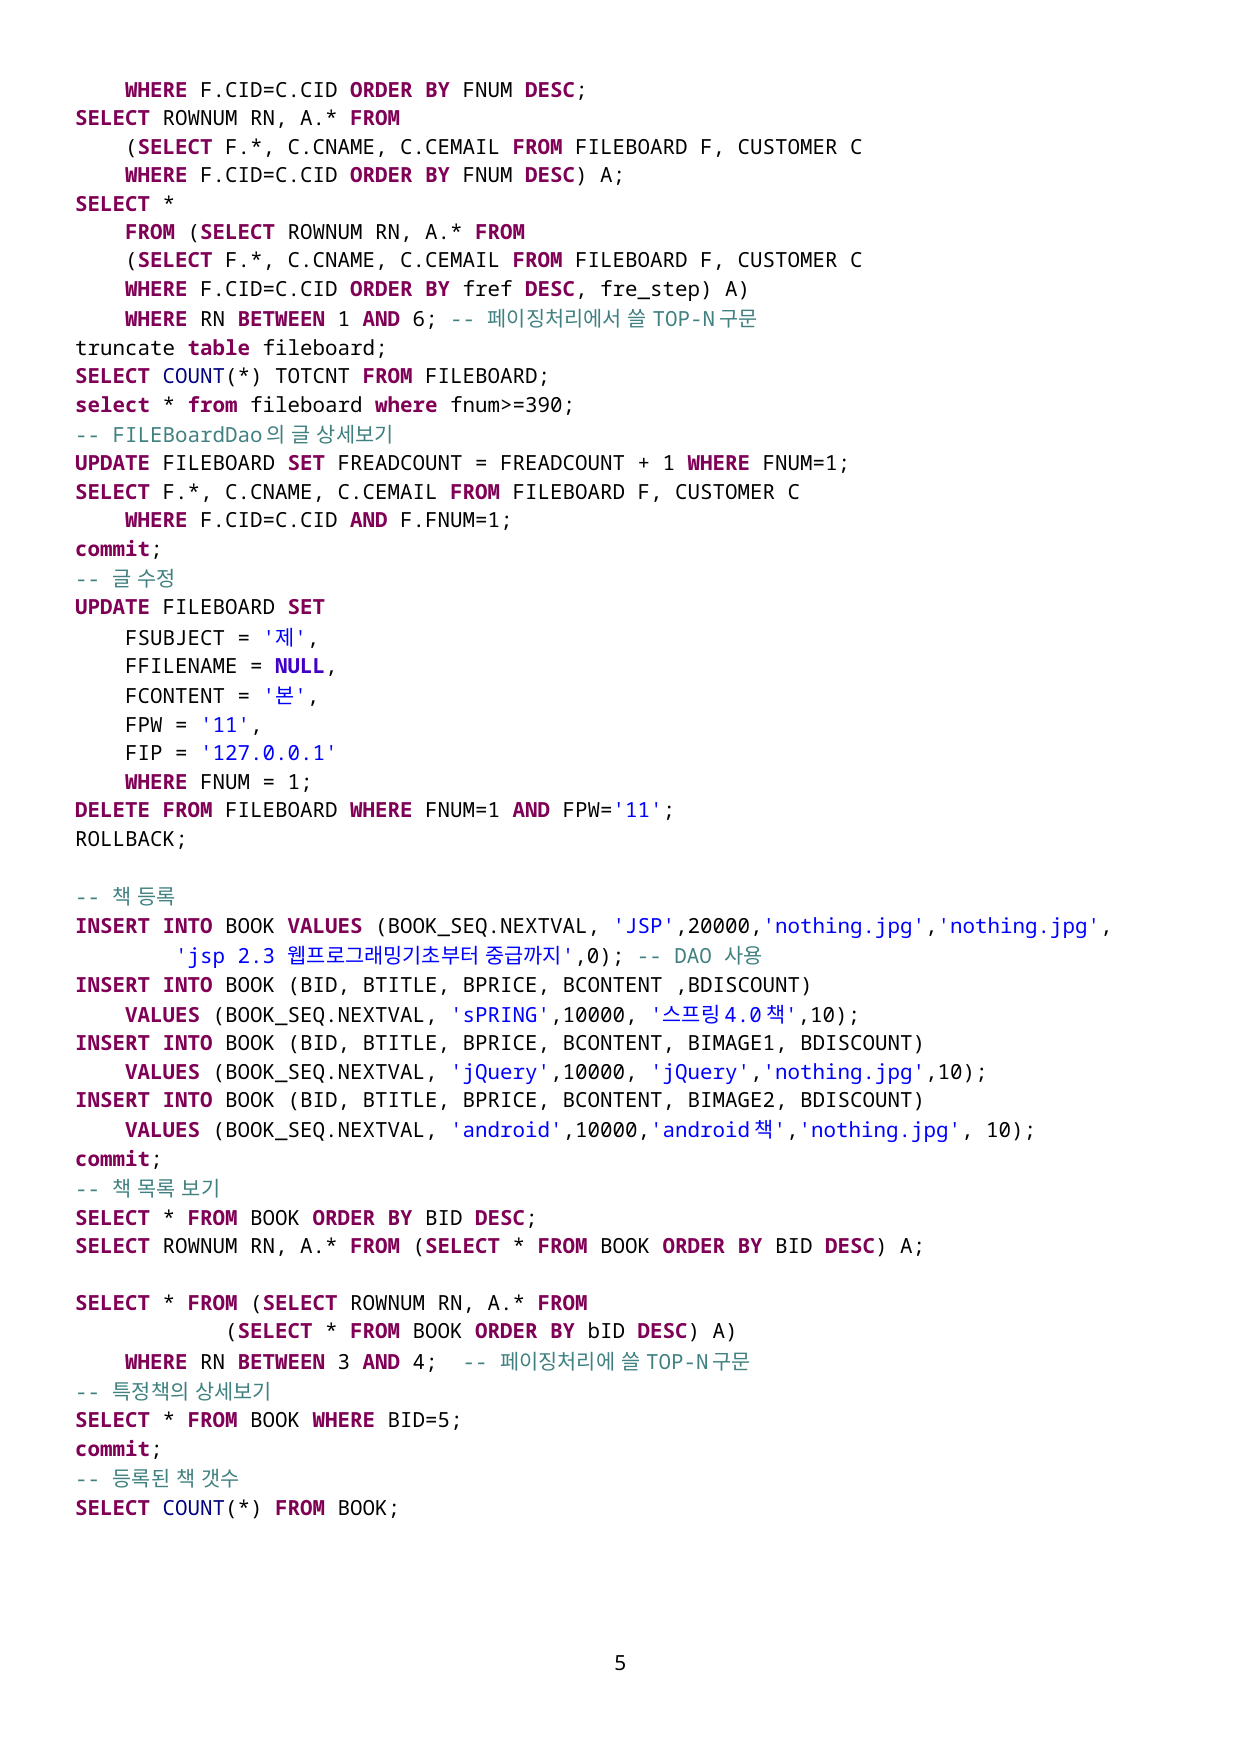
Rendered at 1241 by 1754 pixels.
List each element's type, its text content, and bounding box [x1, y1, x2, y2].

text commit; [75, 1144, 1165, 1172]
text DELETE FROM FILEBOARD WHERE FNUM=1 AND FPW='11'; [75, 795, 1165, 824]
text UPDATE FILEBOARD SET [75, 592, 1165, 621]
text FROM (SELECT ROWNUM RN, A.* FROM [75, 217, 1165, 246]
text WHERE F.CID=C.CID ORDER BY fref DESC, fre_step) A) [75, 274, 1165, 302]
text -- 글 수정 [75, 562, 1165, 592]
text WHERE F.CID=C.CID ORDER BY FNUM DESC; [75, 75, 1165, 103]
text SELECT COUNT(*) FROM BOOK; [75, 1493, 1165, 1521]
text 'jsp 2.3 웹프로그래밍기초부터 중급까지',0); -- DAO 사용 [75, 939, 1165, 970]
text -- 책 목록 보기 [75, 1172, 1165, 1203]
text FPW = '11', [75, 710, 1165, 738]
text (SELECT F.*, C.CNAME, C.CEMAIL FROM FILEBOARD F, CUSTOMER C [75, 132, 1165, 160]
text UPDATE FILEBOARD SET FREADCOUNT = FREADCOUNT + 1 WHERE FNUM=1; [75, 448, 1165, 477]
text -- 등록된 책 갯수 [75, 1462, 1165, 1493]
text (SELECT F.*, C.CNAME, C.CEMAIL FROM FILEBOARD F, CUSTOMER C [75, 246, 1165, 274]
text -- FILEBoardDao의 글 상세보기 [75, 418, 1165, 448]
text FIP = '127.0.0.1' [75, 738, 1165, 767]
text select * from fileboard where fnum>=390; [75, 390, 1165, 418]
text -- 책 등록 [75, 881, 1165, 911]
text WHERE RN BETWEEN 1 AND 6; -- 페이징처리에서 쓸 TOP-N구문 [75, 302, 1165, 333]
text INSERT INTO BOOK (BID, BTITLE, BPRICE, BCONTENT, BIMAGE1, BDISCOUNT) [75, 1028, 1165, 1057]
text WHERE F.CID=C.CID AND F.FNUM=1; [75, 505, 1165, 534]
text SELECT ROWNUM RN, A.* FROM (SELECT * FROM BOOK ORDER BY BID DESC) A; [75, 1231, 1165, 1260]
text SELECT ROWNUM RN, A.* FROM [75, 103, 1165, 132]
text FSUBJECT = '제', [75, 621, 1165, 651]
text (SELECT * FROM BOOK ORDER BY bID DESC) A) [75, 1317, 1165, 1345]
text WHERE RN BETWEEN 3 AND 4; -- 페이징처리에 쓸 TOP-N구문 [75, 1345, 1165, 1375]
text WHERE FNUM = 1; [75, 767, 1165, 795]
text SELECT * [75, 189, 1165, 217]
text VALUES (BOOK_SEQ.NEXTVAL, 'sPRING',10000, '스프링4.0책',10); [75, 998, 1165, 1028]
text SELECT COUNT(*) TOTCNT FROM FILEBOARD; [75, 361, 1165, 390]
text VALUES (BOOK_SEQ.NEXTVAL, 'android',10000,'android책','nothing.jpg', 10); [75, 1114, 1165, 1144]
text SELECT * FROM (SELECT ROWNUM RN, A.* FROM [75, 1288, 1165, 1317]
text INSERT INTO BOOK VALUES (BOOK_SEQ.NEXTVAL, 'JSP',20000,'nothing.jpg','nothing.jpg', [75, 911, 1165, 939]
text INSERT INTO BOOK (BID, BTITLE, BPRICE, BCONTENT ,BDISCOUNT) [75, 970, 1165, 998]
text SELECT F.*, C.CNAME, C.CEMAIL FROM FILEBOARD F, CUSTOMER C [75, 477, 1165, 505]
text FCONTENT = '본', [75, 680, 1165, 710]
text commit; [75, 1434, 1165, 1462]
text SELECT * FROM BOOK ORDER BY BID DESC; [75, 1203, 1165, 1231]
text VALUES (BOOK_SEQ.NEXTVAL, 'jQuery',10000, 'jQuery','nothing.jpg',10); [75, 1057, 1165, 1085]
text INSERT INTO BOOK (BID, BTITLE, BPRICE, BCONTENT, BIMAGE2, BDISCOUNT) [75, 1085, 1165, 1114]
text truncate table fileboard; [75, 333, 1165, 361]
text SELECT * FROM BOOK WHERE BID=5; [75, 1406, 1165, 1434]
text WHERE F.CID=C.CID ORDER BY FNUM DESC) A; [75, 160, 1165, 189]
text commit; [75, 534, 1165, 562]
text FFILENAME = NULL, [75, 651, 1165, 680]
text ROLLBACK; [75, 824, 1165, 852]
text -- 특정책의 상세보기 [75, 1375, 1165, 1406]
